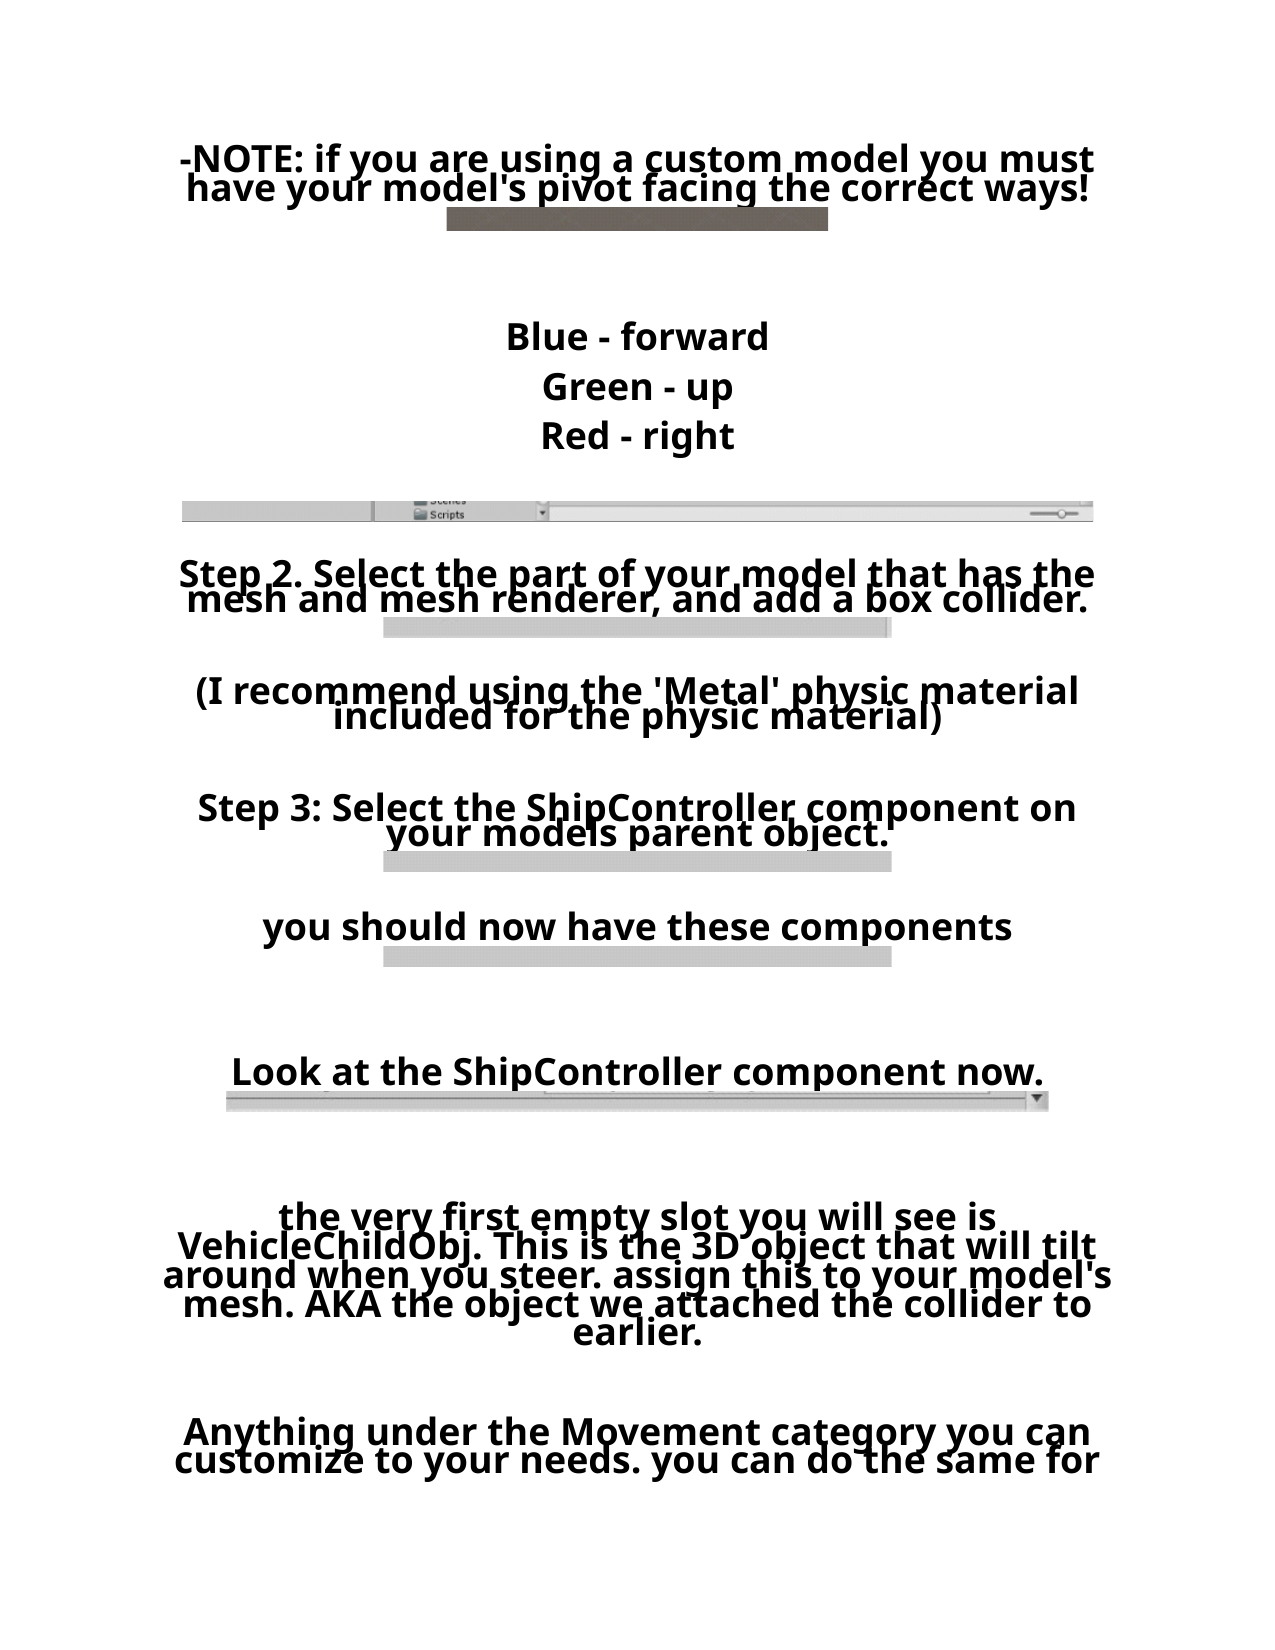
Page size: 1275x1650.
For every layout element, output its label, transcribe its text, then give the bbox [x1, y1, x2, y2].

text Red - right [150, 427, 1125, 455]
text Green - up [150, 377, 1125, 406]
text you should now have these components [150, 918, 1125, 947]
text Blue - forward [150, 327, 1125, 356]
text (I recommend using the 'Metal' physic material included for the physic material) [936, 684, 1125, 734]
text Step 2. Select the part of your model that has the mesh and mesh renderer, and add a box collider. [150, 568, 1125, 618]
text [150, 1422, 1125, 1479]
text (I recommend using the 'Metal' physic material included for the physic material) [150, 684, 935, 734]
text Step 3: Select the ShipController component on your models parent object. [150, 801, 1125, 851]
text Look at the ShipController component now. [150, 1063, 1125, 1092]
text -NOTE: if you are using a custom model you must have your model's pivot facing the correct ways! [150, 150, 1125, 207]
text the very first empty slot you will see is VehicleChildObj. This is the 3D object that will tilt around when you steer. assign this to your model's mesh. AKA the object we attached the collider to earlier. [150, 1208, 1125, 1352]
